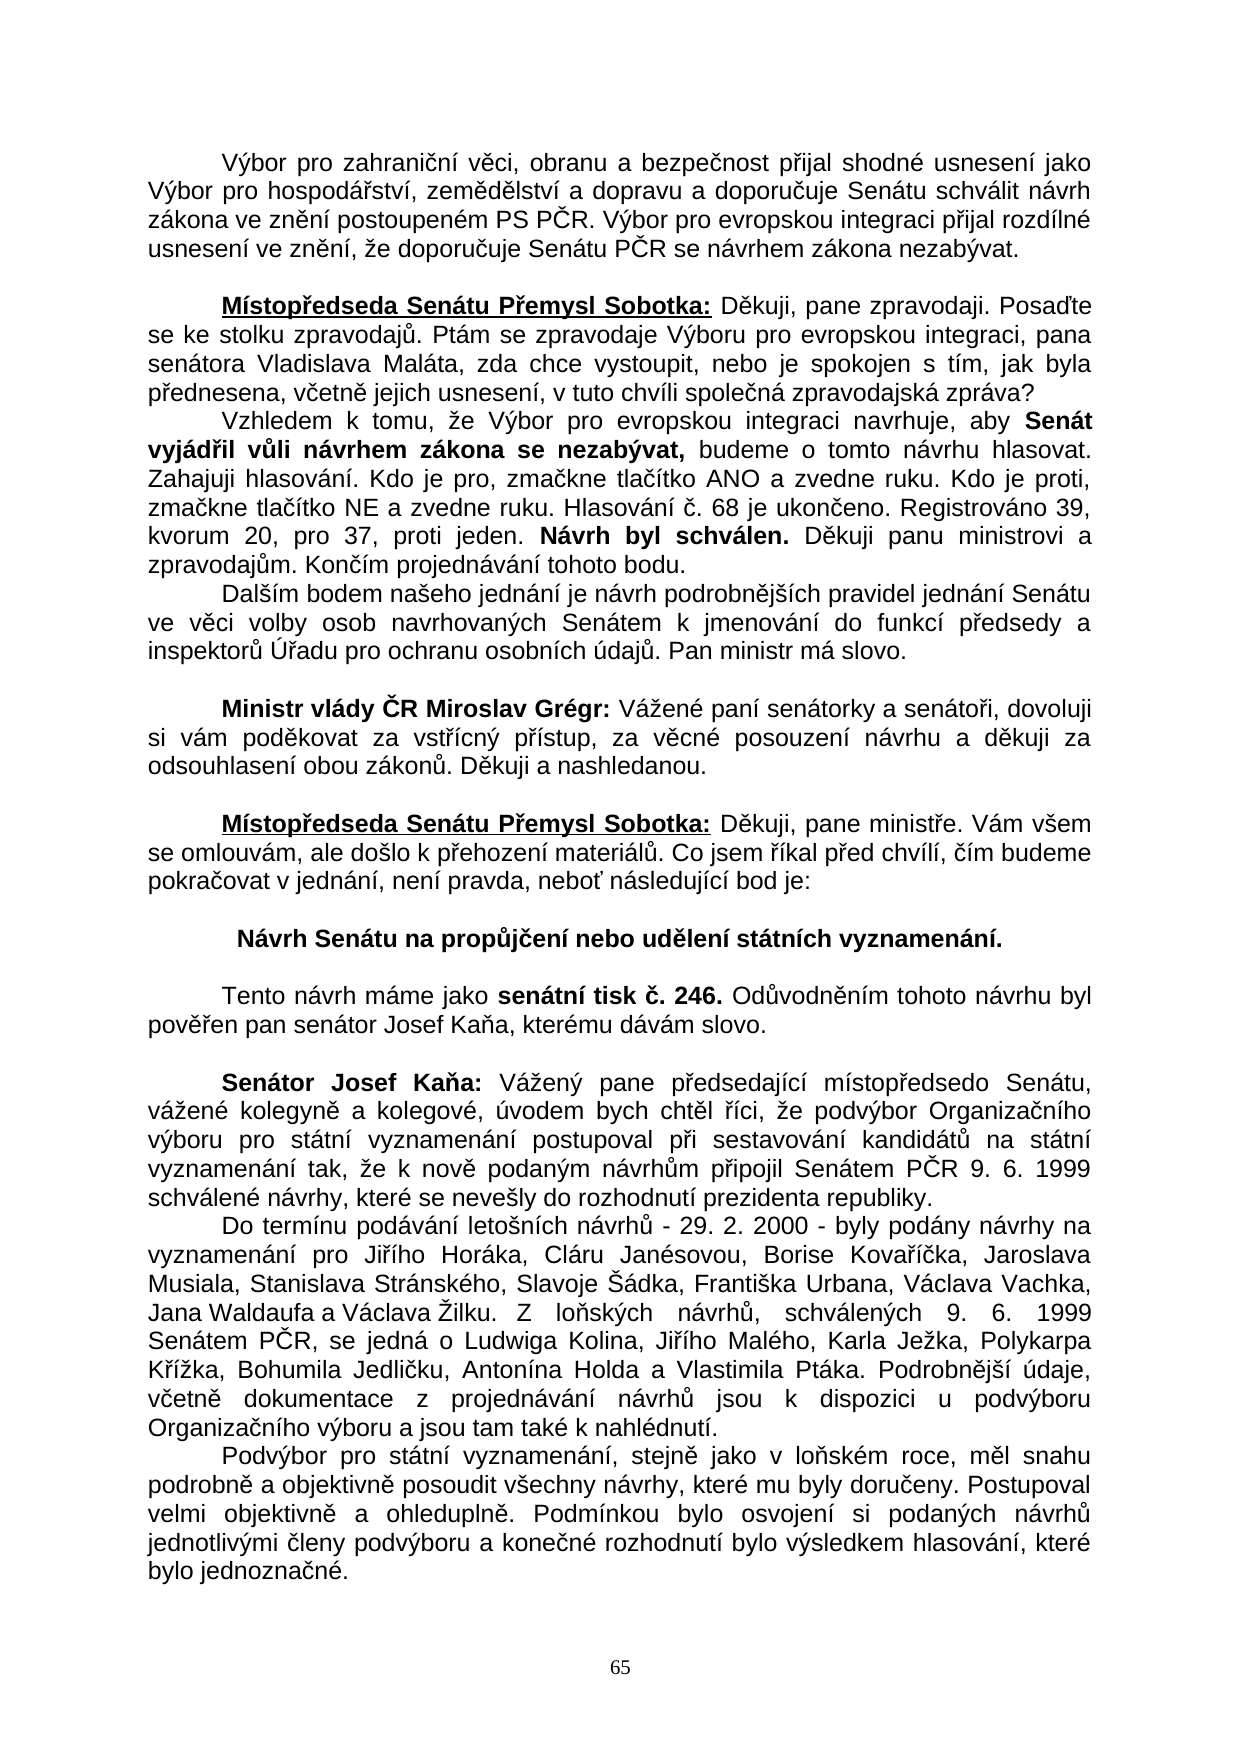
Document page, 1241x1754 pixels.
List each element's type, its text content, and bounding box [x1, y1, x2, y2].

text <A NAME='st246'></A>Návrh Senátu na propůjčení nebo udělení státních vyznamenání. [148, 924, 1093, 953]
text Do termínu podávání letošních návrhů - 29. 2. 2000 - byly podány návrhy na vyznamenání pro Jiřího Horáka, Cláru Janésovou, Borise Kovaříčka, Jaroslava Musiala, Stanislava Stránského, Slavoje Šádka, Františka Urbana, Václava Vachka, Jana Waldaufa a Václava Žilku. Z loňských návrhů, schválených 9. 6. 1999 Senátem PČR, se jedná o Ludwiga Kolina, Jiřího Malého, Karla Ježka, Polykarpa Křížka, Bohumila Jedličku, Antonína Holda a Vlastimila Ptáka. Podrobnější údaje, včetně dokumentace z projednávání návrhů jsou k dispozici u podvýboru Organizačního výboru a jsou tam také k nahlédnutí. [148, 1211, 1093, 1441]
text Místopředseda Senátu Přemysl Sobotka: Děkuji, pane zpravodaji. Posaďte se ke stolku zpravodajů. Ptám se zpravodaje Výboru pro evropskou integraci, pana senátora Vladislava Maláta, zda chce vystoupit, nebo je spokojen s tím, jak byla přednesena, včetně jejich usnesení, v tuto chvíli společná zpravodajská zpráva? [148, 291, 1093, 406]
text Výbor pro zahraniční věci, obranu a bezpečnost přijal shodné usnesení jako Výbor pro hospodářství, zemědělství a dopravu a doporučuje Senátu schválit návrh zákona ve znění postoupeném PS PČR. Výbor pro evropskou integraci přijal rozdílné usnesení ve znění, že doporučuje Senátu PČR se návrhem zákona nezabývat. [148, 148, 1093, 263]
text Podvýbor pro státní vyznamenání, stejně jako v loňském roce, měl snahu podrobně a objektivně posoudit všechny návrhy, které mu byly doručeny. Postupoval velmi objektivně a ohleduplně. Podmínkou bylo osvojení si podaných návrhů jednotlivými členy podvýboru a konečné rozhodnutí bylo výsledkem hlasování, které bylo jednoznačné. [148, 1441, 1093, 1585]
text Vzhledem k tomu, že Výbor pro evropskou integraci navrhuje, aby Senát vyjádřil vůli návrhem zákona se nezabývat, budeme o tomto návrhu hlasovat. Zahajuji hlasování. Kdo je pro, zmačkne tlačítko ANO a zvedne ruku. Kdo je proti, zmačkne tlačítko NE a zvedne ruku. Hlasování č. 68 je ukončeno. Registrováno 39, kvorum 20, pro 37, proti jeden. Návrh byl schválen. Děkuji panu ministrovi a zpravodajům. Končím projednávání tohoto bodu. [148, 406, 1093, 579]
text Senátor Josef Kaňa: Vážený pane předsedající místopředsedo Senátu, vážené kolegyně a kolegové, úvodem bych chtěl říci, že podvýbor Organizačního výboru pro státní vyznamenání postupoval při sestavování kandidátů na státní vyznamenání tak, že k nově podaným návrhům připojil Senátem PČR 9. 6. 1999 schválené návrhy, které se nevešly do rozhodnutí prezidenta republiky. [148, 1068, 1093, 1211]
text Místopředseda Senátu Přemysl Sobotka: Děkuji, pane ministře. Vám všem se omlouvám, ale došlo k přehození materiálů. Co jsem říkal před chvílí, čím budeme pokračovat v jednání, není pravda, neboť následující bod je: [148, 809, 1093, 895]
text Dalším bodem našeho jednání je návrh podrobnějších pravidel jednání Senátu ve věci volby osob navrhovaných Senátem k jmenování do funkcí předsedy a inspektorů Úřadu pro ochranu osobních údajů. Pan ministr má slovo. [148, 579, 1093, 665]
text Ministr vlády ČR Miroslav Grégr: Vážené paní senátorky a senátoři, dovoluji si vám poděkovat za vstřícný přístup, za věcné posouzení návrhu a děkuji za odsouhlasení obou zákonů. Děkuji a nashledanou. [148, 694, 1093, 780]
text Tento návrh máme jako senátní tisk č. 246. Odůvodněním tohoto návrhu byl pověřen pan senátor Josef Kaňa, kterému dávám slovo. [148, 981, 1093, 1039]
